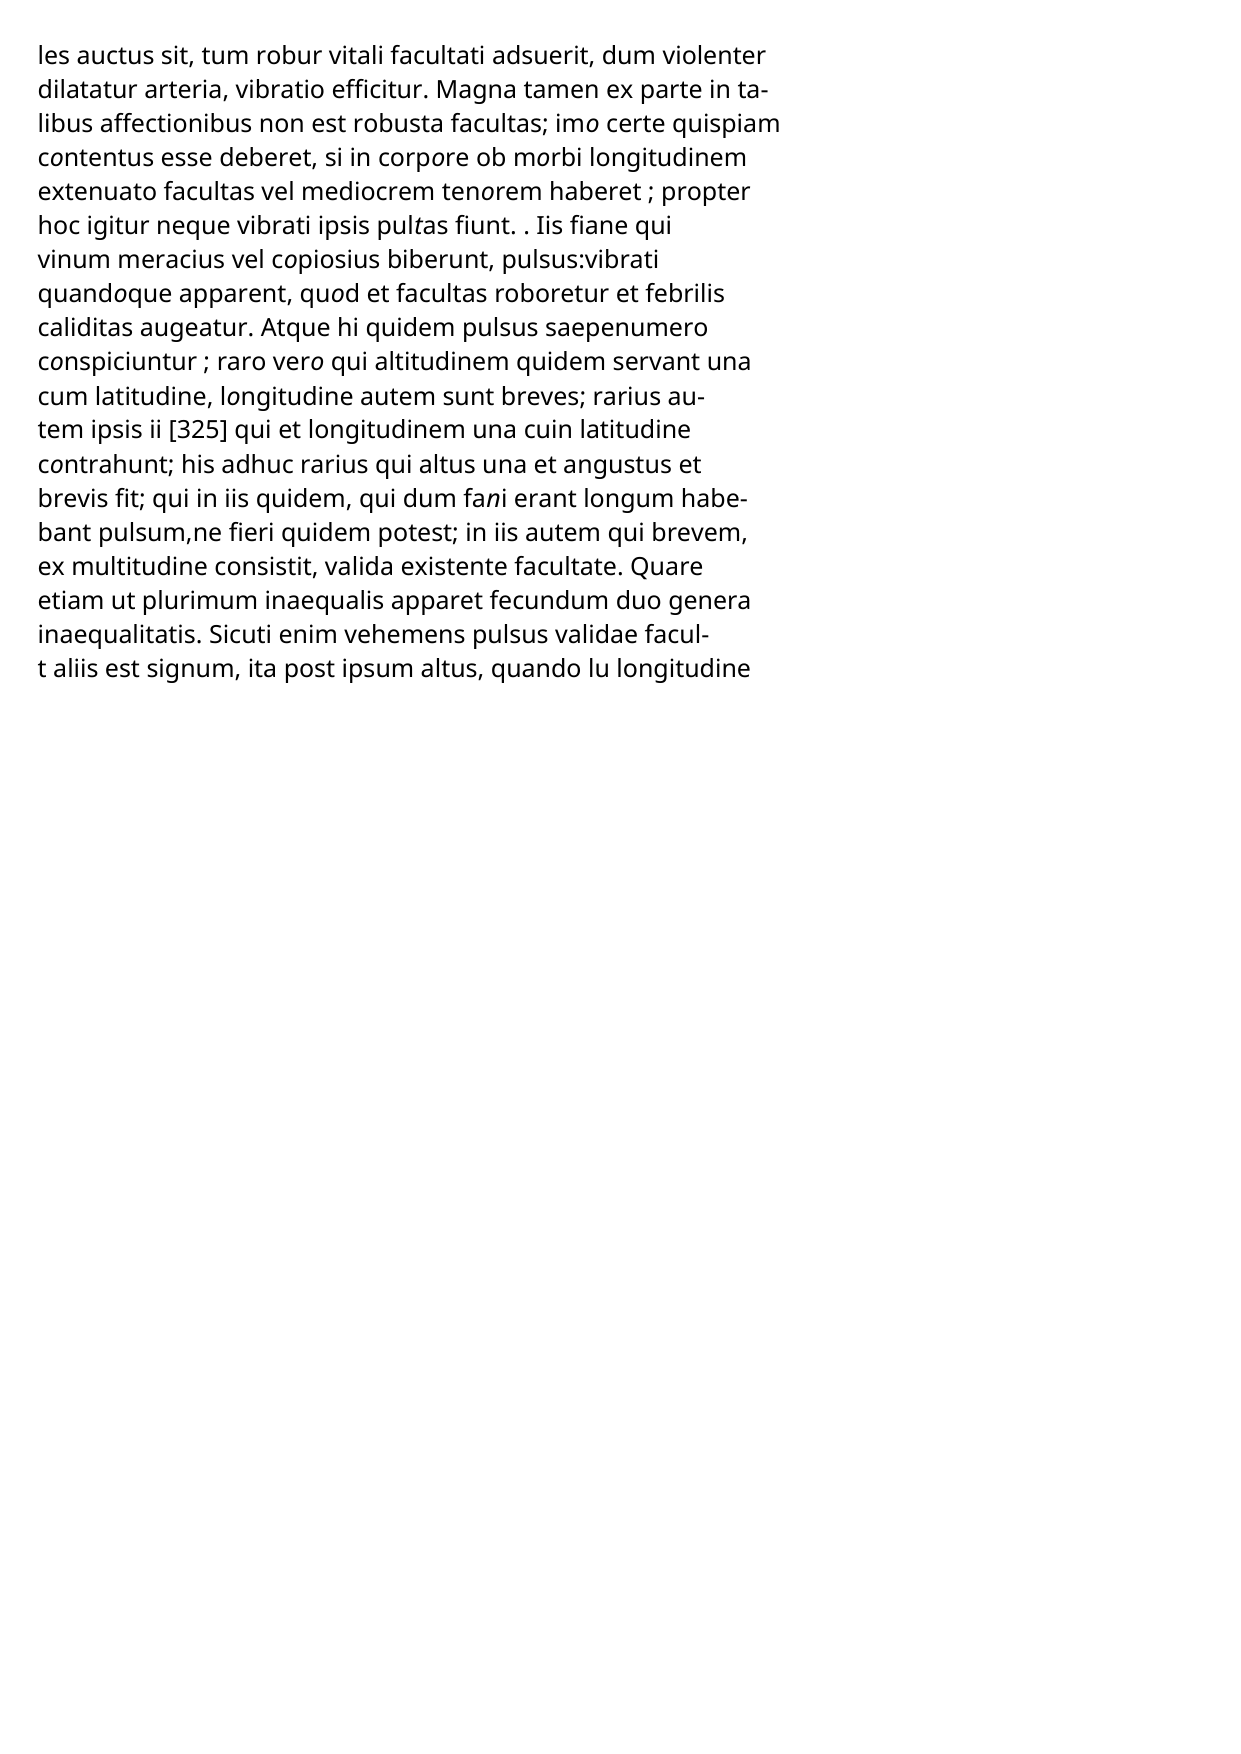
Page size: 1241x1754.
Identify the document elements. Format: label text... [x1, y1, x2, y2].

text les auctus sit, tum robur vitali facultati adsuerit, dum violenter dilatatur arteria, vibratio efficitur. Magna tamen ex parte in ta- libus affectionibus non est robusta facultas; imo certe quispiam contentus esse deberet, si in corpore ob morbi longitudinem extenuato facultas vel mediocrem tenorem haberet ; propter hoc igitur neque vibrati ipsis pultas fiunt. . Iis fiane qui vinum meracius vel copiosius biberunt, pulsus:vibrati quandoque apparent, quod et facultas roboretur et febrilis caliditas augeatur. Atque hi quidem pulsus saepenumero conspiciuntur ; raro vero qui altitudinem quidem servant una cum latitudine, longitudine autem sunt breves; rarius au- tem ipsis ii [325] qui et longitudinem una cuin latitudine contrahunt; his adhuc rarius qui altus una et angustus et brevis fit; qui in iis quidem, qui dum fani erant longum habe- bant pulsum,ne fieri quidem potest; in iis autem qui brevem, ex multitudine consistit, valida existente facultate. Quare etiam ut plurimum inaequalis apparet fecundum duo genera inaequalitatis. Sicuti enim vehemens pulsus validae facul- t aliis est signum, ita post ipsum altus, quando lu longitudine [37, 37, 1203, 685]
